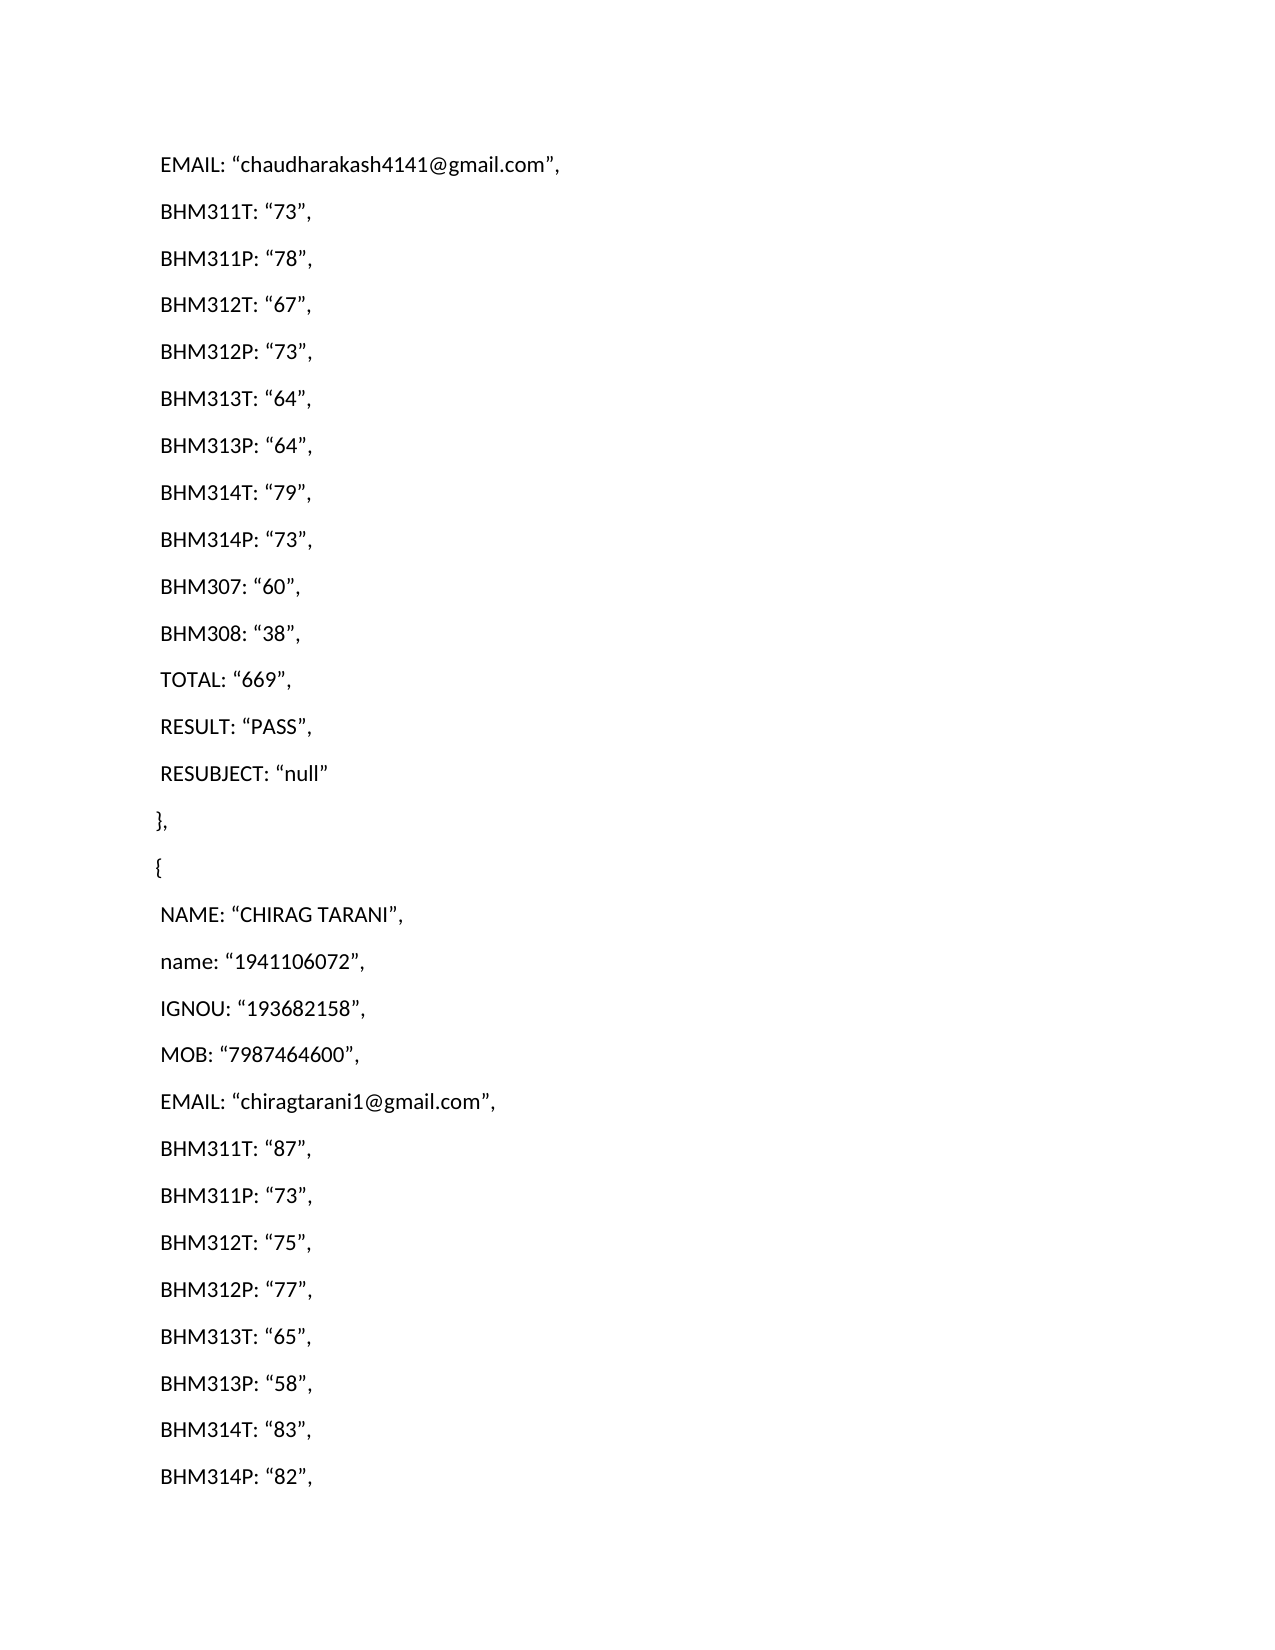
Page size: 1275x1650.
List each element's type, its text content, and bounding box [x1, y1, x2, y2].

text EMAIL: “chaudharakash4141@gmail.com”, [150, 150, 1125, 178]
text name: “1941106072”, [150, 947, 1125, 975]
text BHM311T: “73”, [150, 197, 1125, 225]
text BHM313P: “64”, [150, 431, 1125, 459]
text TOTAL: “669”, [150, 666, 1125, 694]
text BHM312P: “77”, [150, 1275, 1125, 1303]
text BHM308: “38”, [150, 619, 1125, 647]
text RESULT: “PASS”, [150, 712, 1125, 741]
text BHM312T: “75”, [150, 1228, 1125, 1256]
text NAME: “CHIRAG TARANI”, [150, 900, 1125, 928]
text BHM311P: “78”, [150, 244, 1125, 272]
text BHM312T: “67”, [150, 291, 1125, 319]
text IGNOU: “193682158”, [150, 994, 1125, 1022]
text MOB: “7987464600”, [150, 1041, 1125, 1069]
text BHM314P: “73”, [150, 525, 1125, 553]
text EMAIL: “chiragtarani1@gmail.com”, [150, 1087, 1125, 1116]
text { [150, 853, 1125, 881]
text BHM313T: “64”, [150, 384, 1125, 412]
text }, [150, 806, 1125, 834]
text BHM311P: “73”, [150, 1181, 1125, 1209]
text BHM313P: “58”, [150, 1369, 1125, 1397]
text BHM307: “60”, [150, 572, 1125, 600]
text RESUBJECT: “null” [150, 759, 1125, 787]
text BHM314P: “82”, [150, 1462, 1125, 1491]
text BHM311T: “87”, [150, 1134, 1125, 1162]
text BHM312P: “73”, [150, 337, 1125, 366]
text BHM313T: “65”, [150, 1322, 1125, 1350]
text BHM314T: “79”, [150, 478, 1125, 506]
text BHM314T: “83”, [150, 1416, 1125, 1444]
